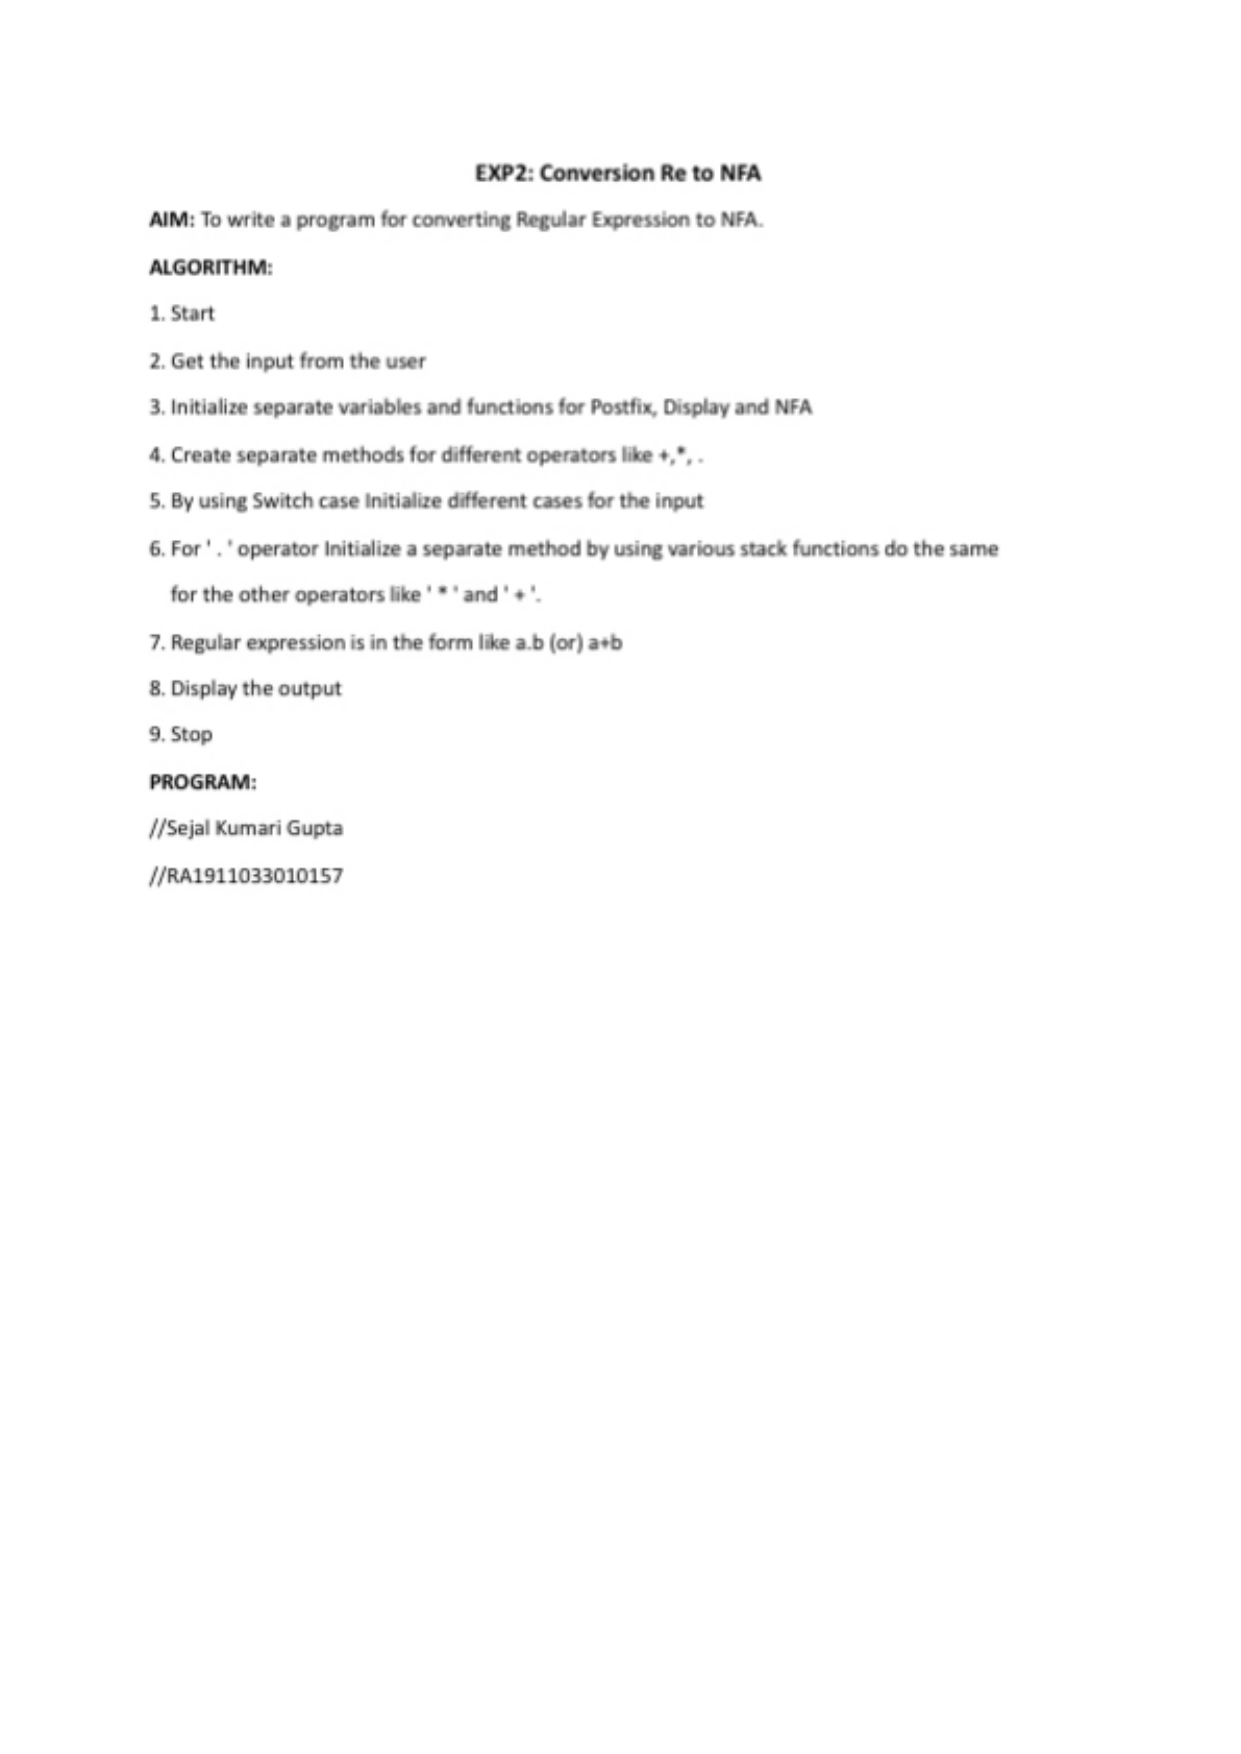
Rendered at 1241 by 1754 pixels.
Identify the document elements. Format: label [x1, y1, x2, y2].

picture [0, 1, 1240, 1165]
